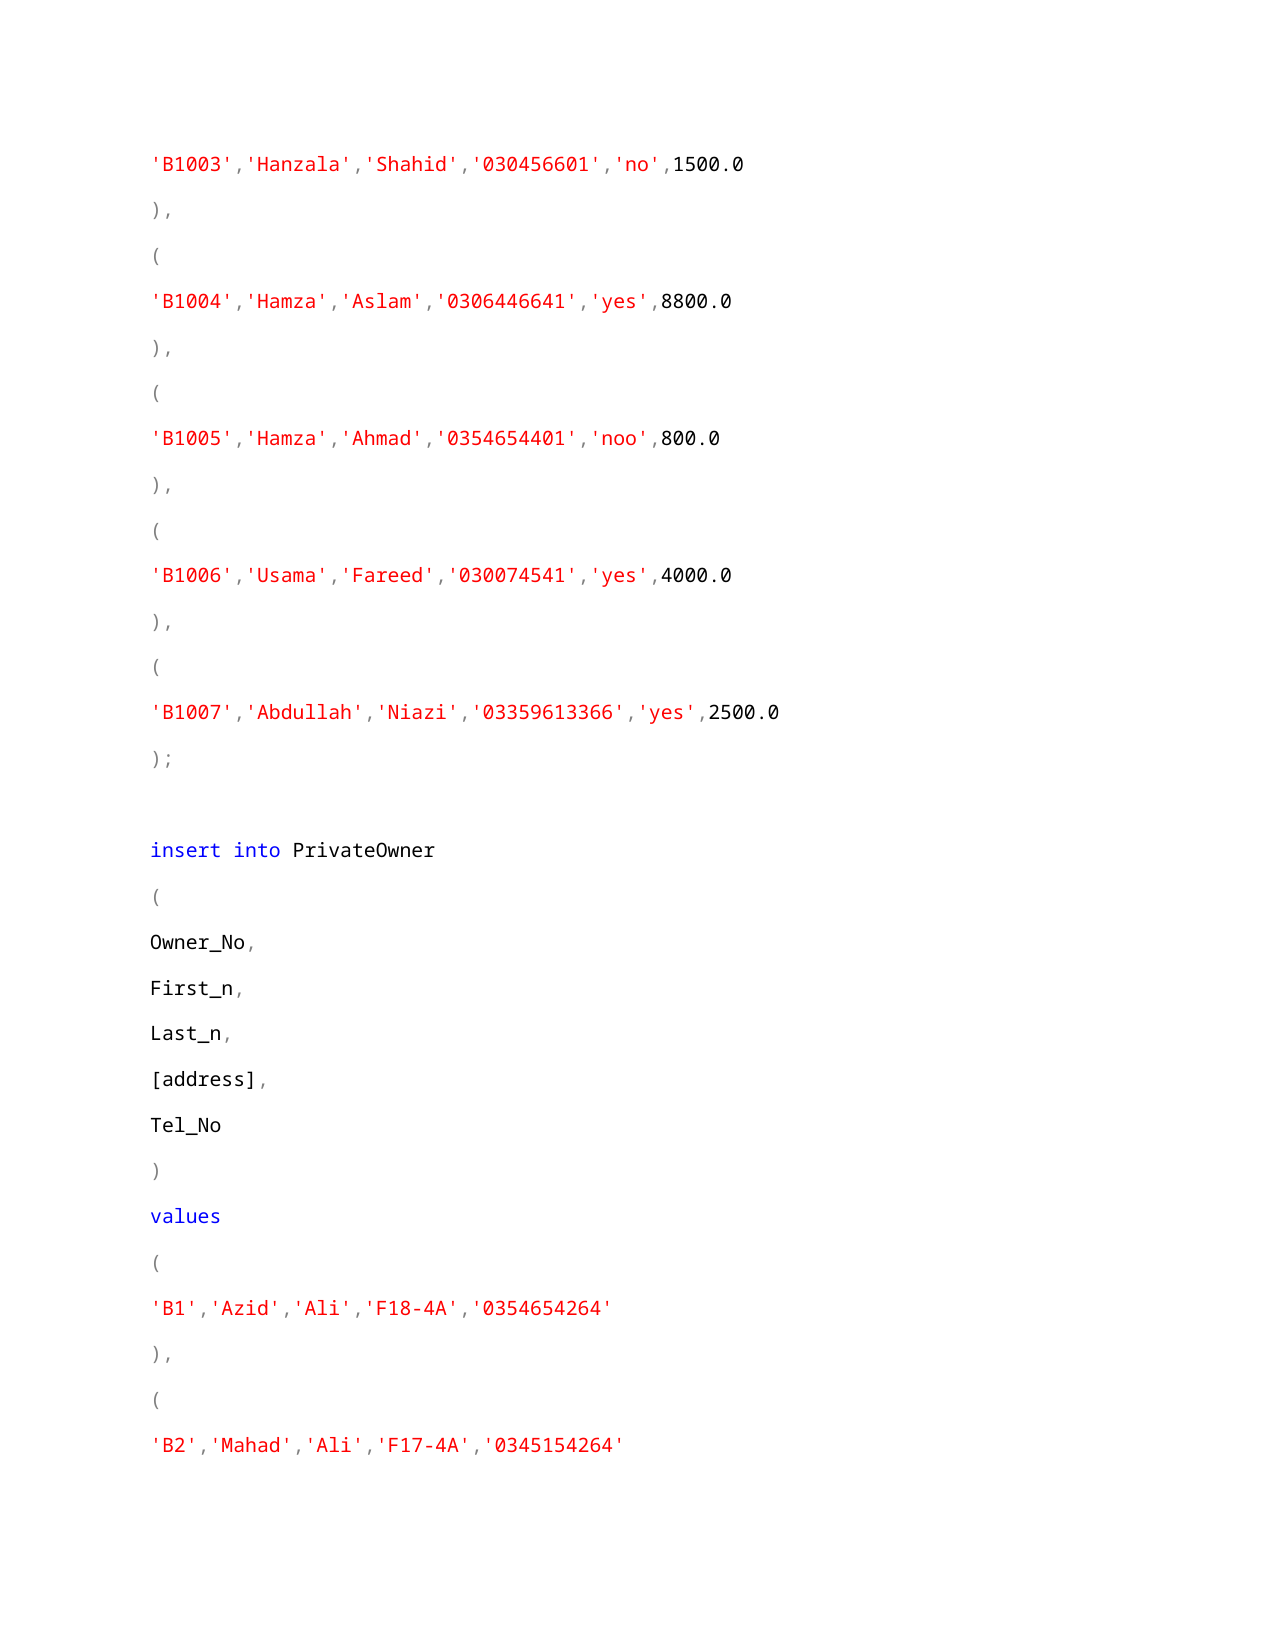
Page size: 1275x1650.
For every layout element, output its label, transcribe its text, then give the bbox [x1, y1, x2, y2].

text ( [150, 241, 1125, 268]
text insert into PrivateOwner [150, 837, 1125, 863]
text ), [150, 196, 1125, 223]
text 'B1','Azid','Ali','F18-4A','0354654264' [150, 1294, 1125, 1321]
text ), [150, 470, 1125, 497]
text ( [150, 379, 1125, 406]
text Owner_No, [150, 928, 1125, 955]
text 'B1007','Abdullah','Niazi','03359613366','yes',2500.0 [150, 698, 1125, 726]
text [address], [150, 1065, 1125, 1092]
text ), [150, 607, 1125, 634]
text ( [150, 1385, 1125, 1412]
text ), [150, 333, 1125, 360]
text ( [150, 1248, 1125, 1275]
text 'B1005','Hamza','Ahmad','0354654401','noo',800.0 [150, 424, 1125, 451]
text Last_n, [150, 1019, 1125, 1046]
text Tel_No [150, 1111, 1125, 1138]
text First_n, [150, 974, 1125, 1001]
text 'B1004','Hamza','Aslam','0306446641','yes',8800.0 [150, 287, 1125, 314]
text ) [150, 1157, 1125, 1184]
text ( [150, 653, 1125, 680]
text ), [150, 1339, 1125, 1367]
text ); [150, 744, 1125, 771]
text 'B1006','Usama','Fareed','030074541','yes',4000.0 [150, 562, 1125, 588]
text 'B1003','Hanzala','Shahid','030456601','no',1500.0 [150, 150, 1125, 177]
text 'B2','Mahad','Ali','F17-4A','0345154264' [150, 1431, 1125, 1458]
text values [150, 1202, 1125, 1229]
text ( [150, 882, 1125, 909]
text ( [150, 516, 1125, 543]
